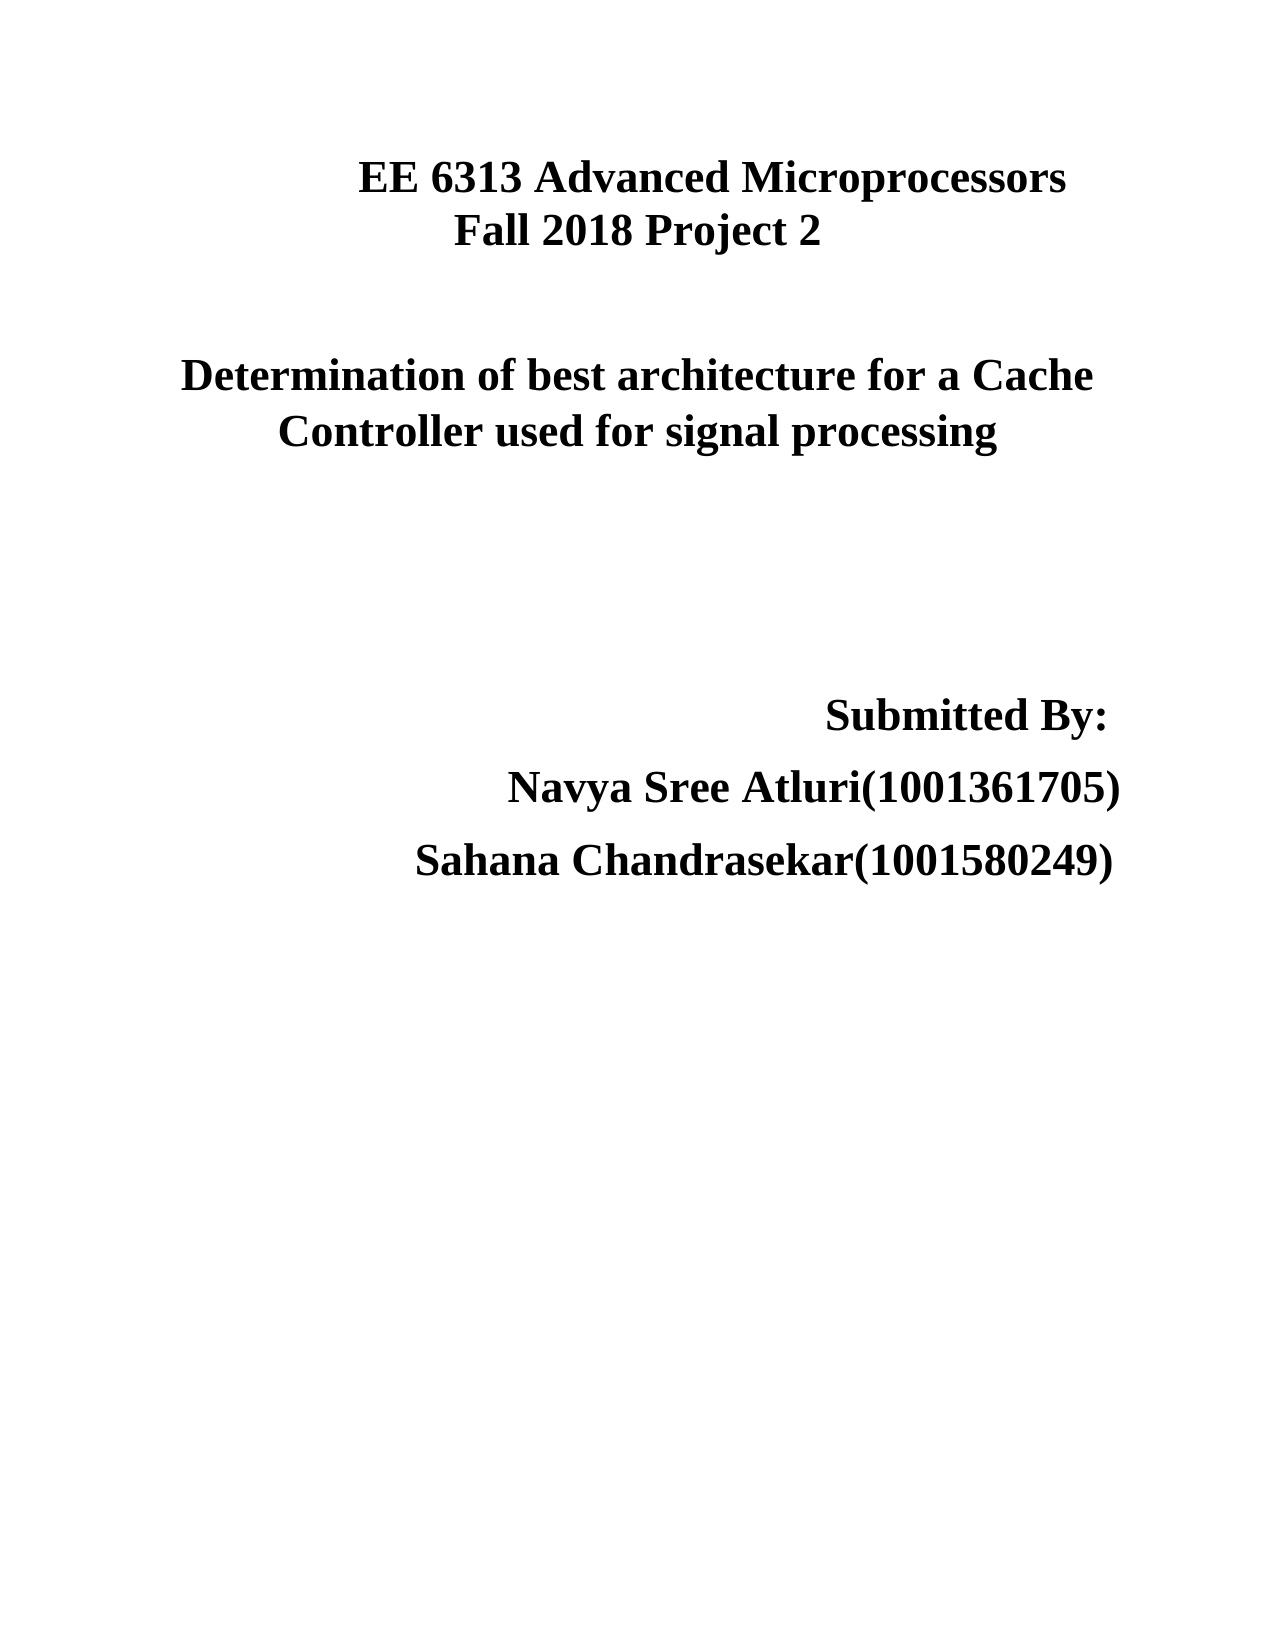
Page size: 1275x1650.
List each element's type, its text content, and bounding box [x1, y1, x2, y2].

text Submitted By: [150, 688, 1125, 740]
text Sahana Chandrasekar(1001580249) [150, 833, 1125, 885]
text Navya Sree Atluri(1001361705) [150, 760, 1125, 813]
text EE 6313 Advanced Microprocessors [150, 150, 1125, 203]
text Determination of best architecture for a Cache Controller used for signal processing [150, 348, 1125, 456]
text Fall 2018 Project 2 [150, 203, 1125, 255]
